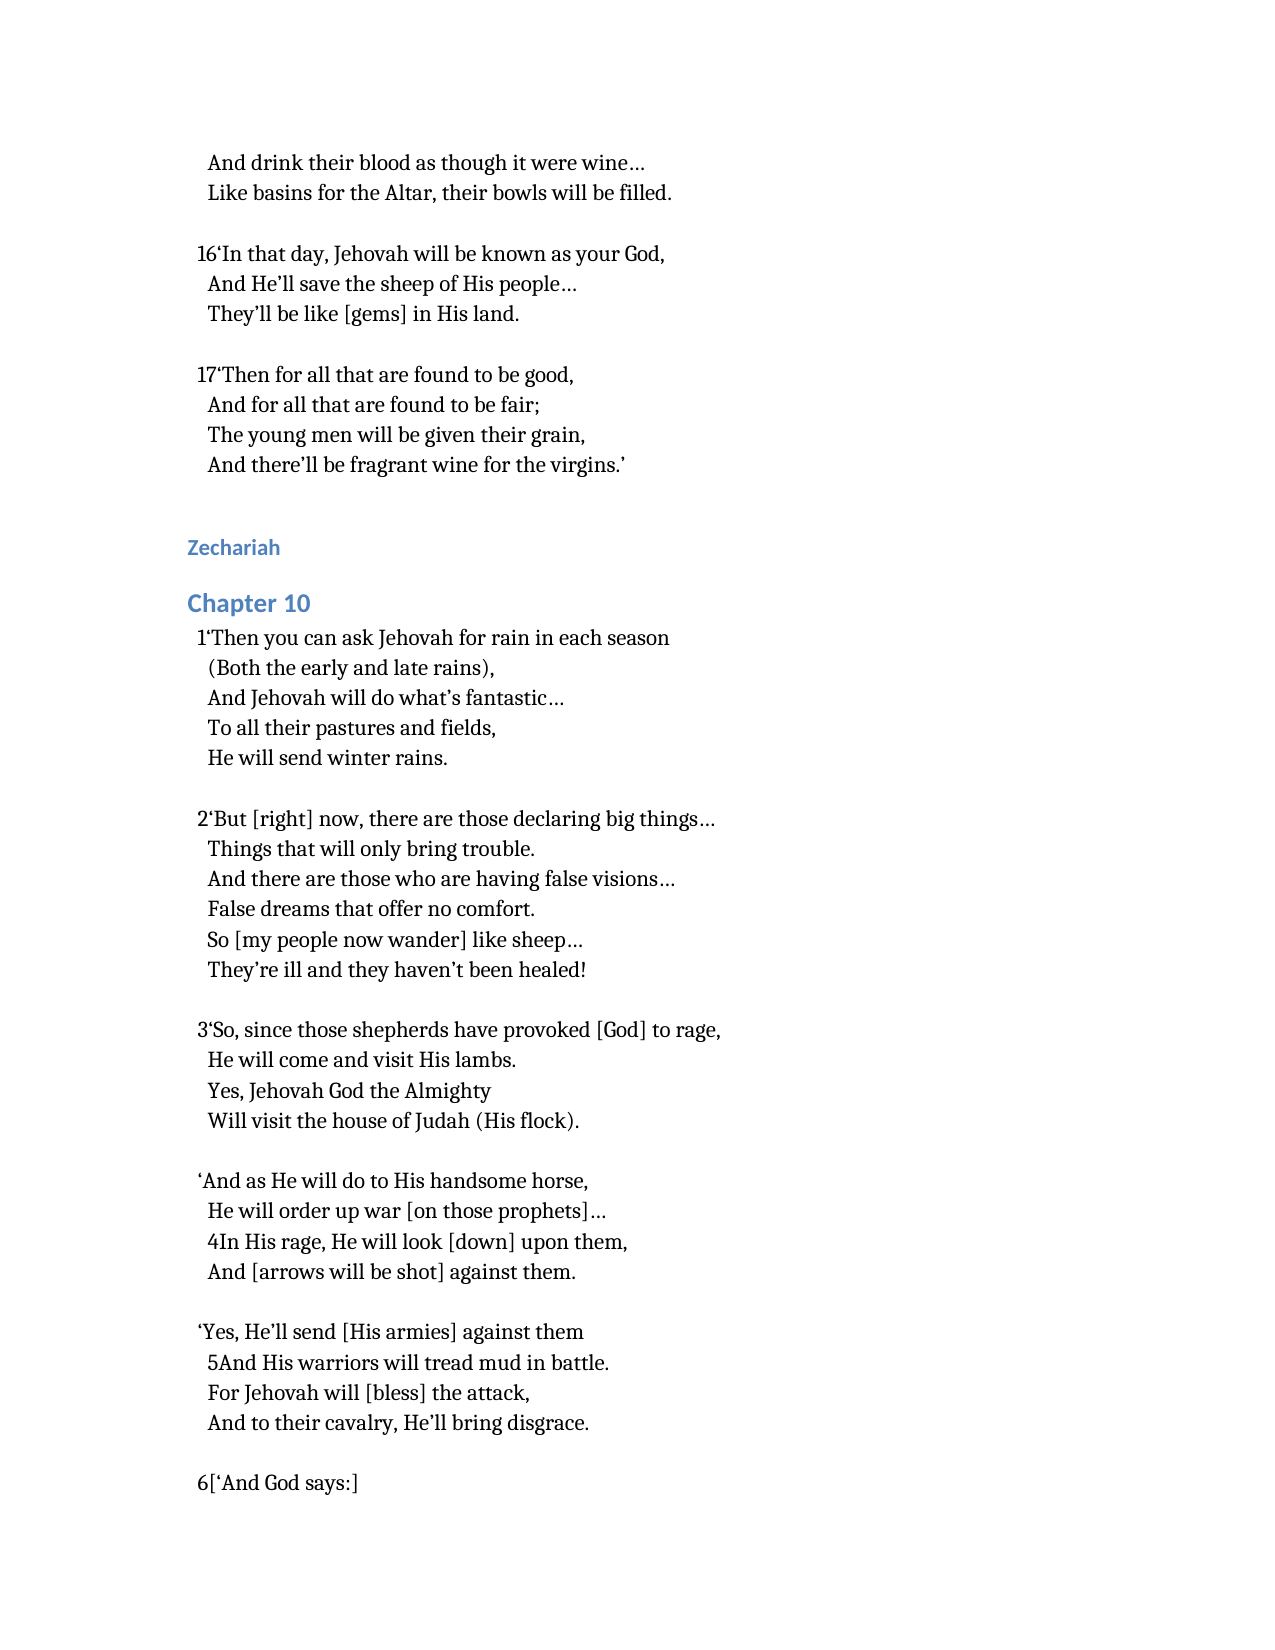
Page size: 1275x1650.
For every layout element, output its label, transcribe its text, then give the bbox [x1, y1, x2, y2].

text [187, 150, 1087, 509]
subtitle Zechariah [187, 533, 1087, 561]
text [187, 624, 1087, 1496]
subtitle Chapter 10 [187, 586, 1087, 619]
